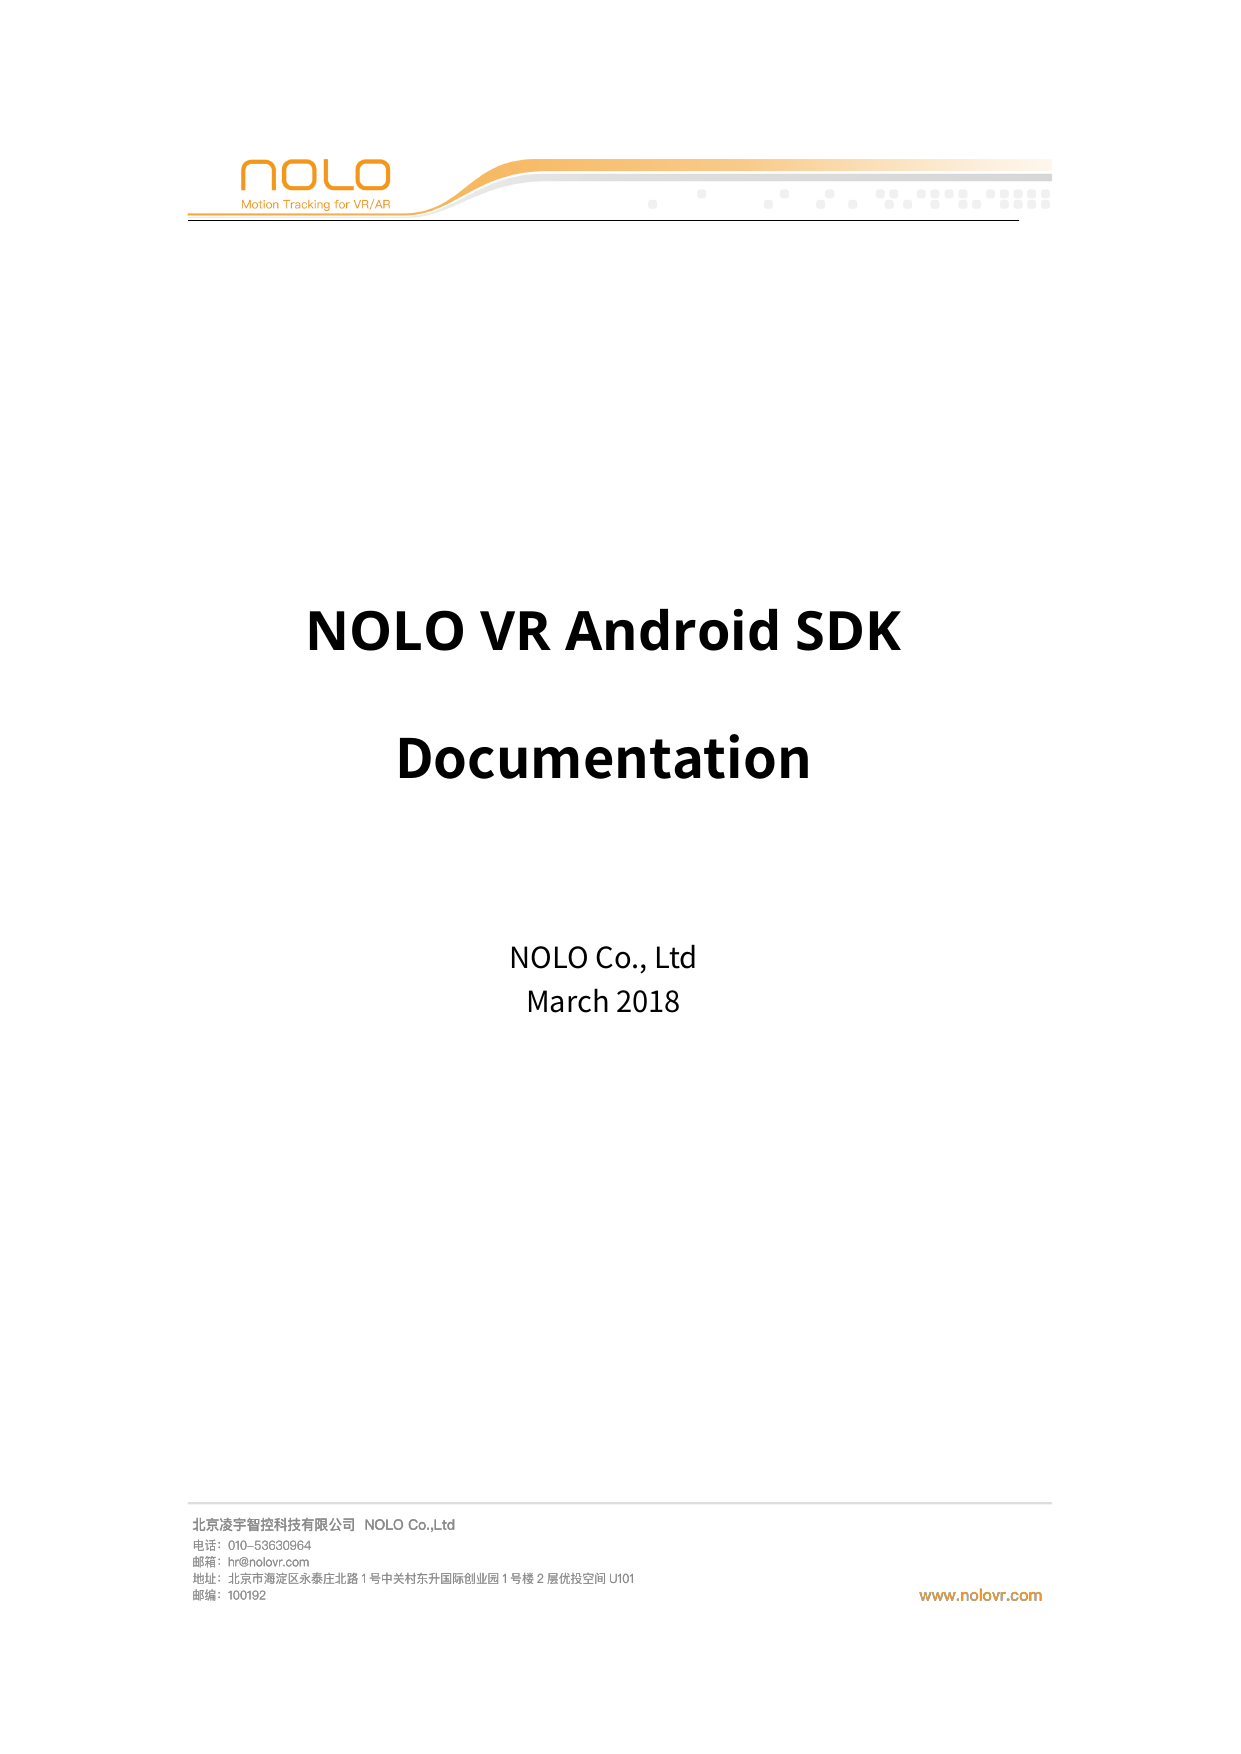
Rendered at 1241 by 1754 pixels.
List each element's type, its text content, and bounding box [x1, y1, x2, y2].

text Documentation [187, 716, 1019, 794]
text March 2018 [187, 978, 1019, 1022]
text NOLO Co., Ltd [187, 934, 1019, 978]
picture [187, 1502, 1053, 1601]
text NOLO VR Android SDK [187, 593, 1019, 666]
picture [187, 159, 1053, 218]
